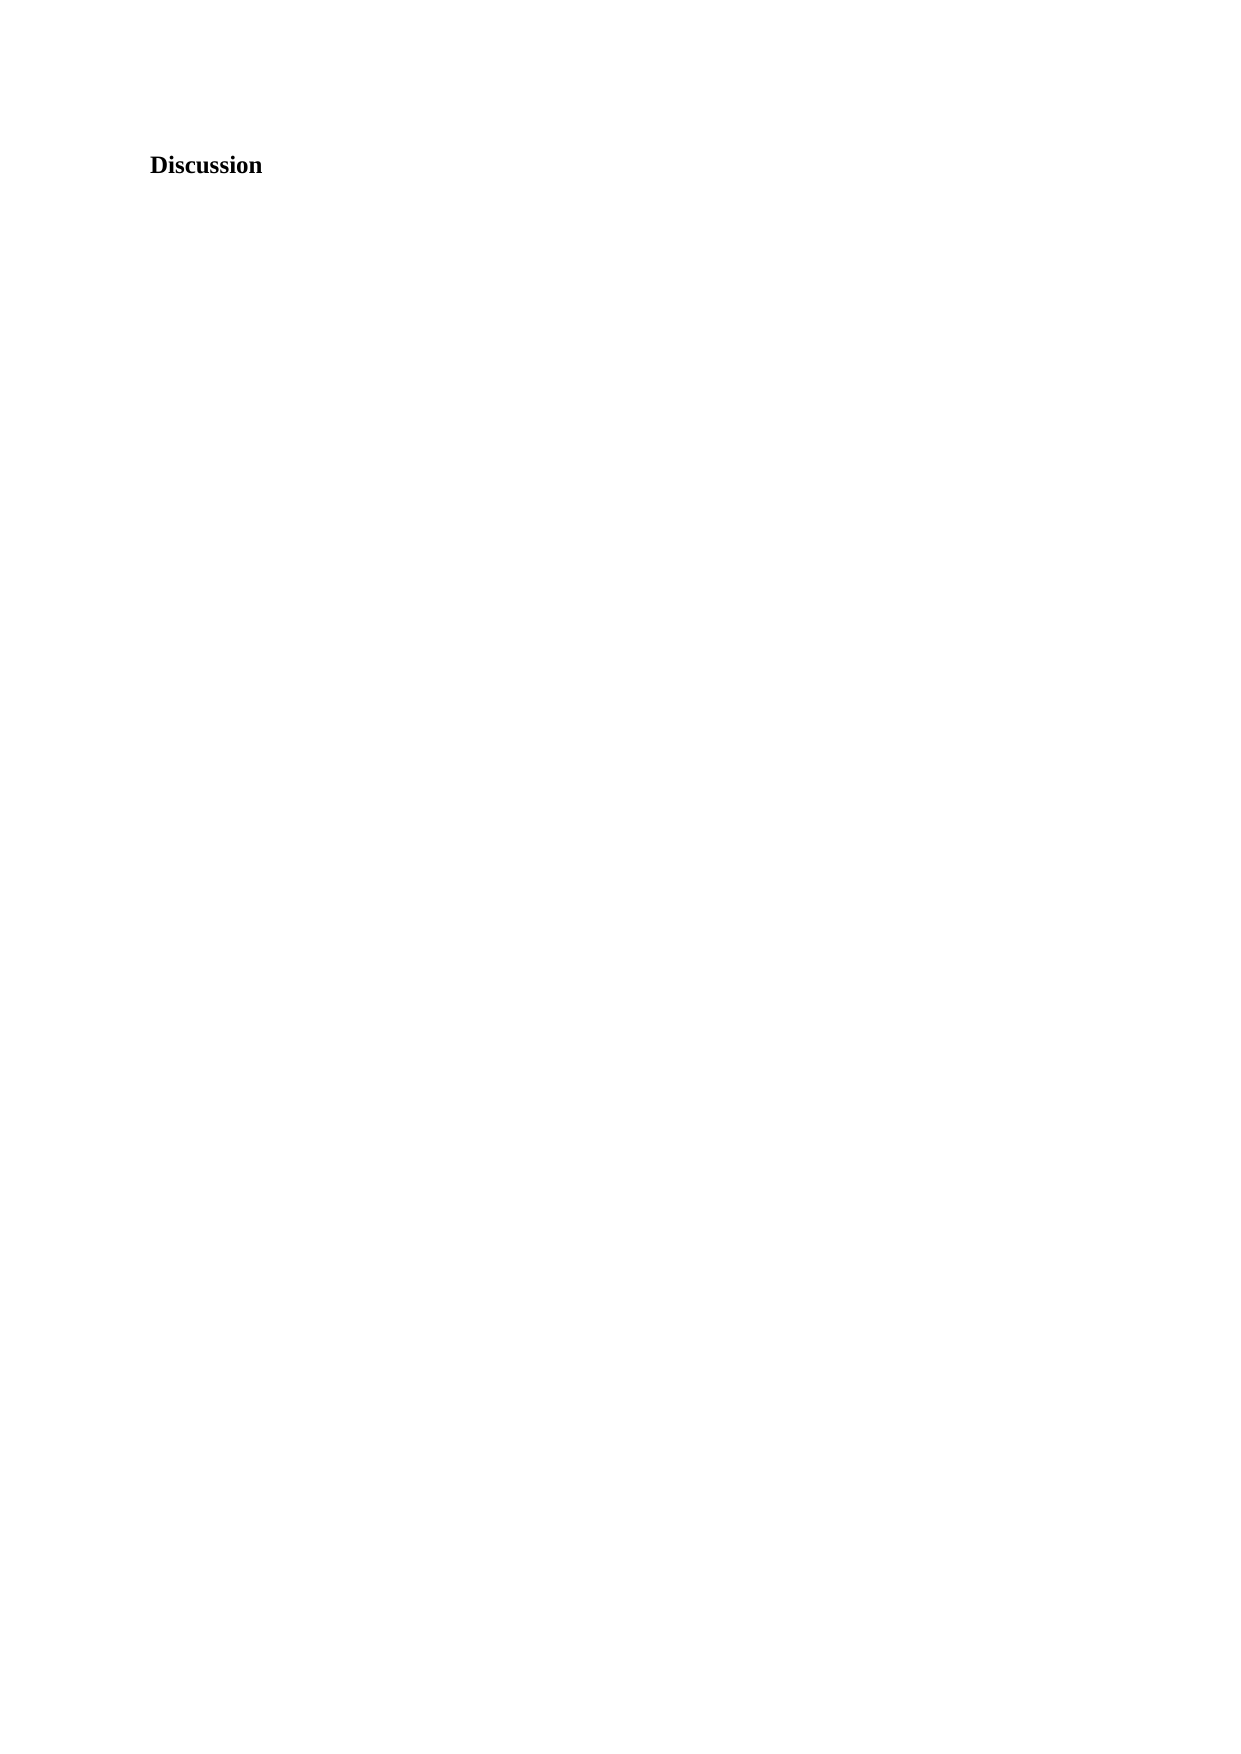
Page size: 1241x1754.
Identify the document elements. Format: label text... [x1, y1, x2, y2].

text Discussion [150, 150, 1090, 179]
